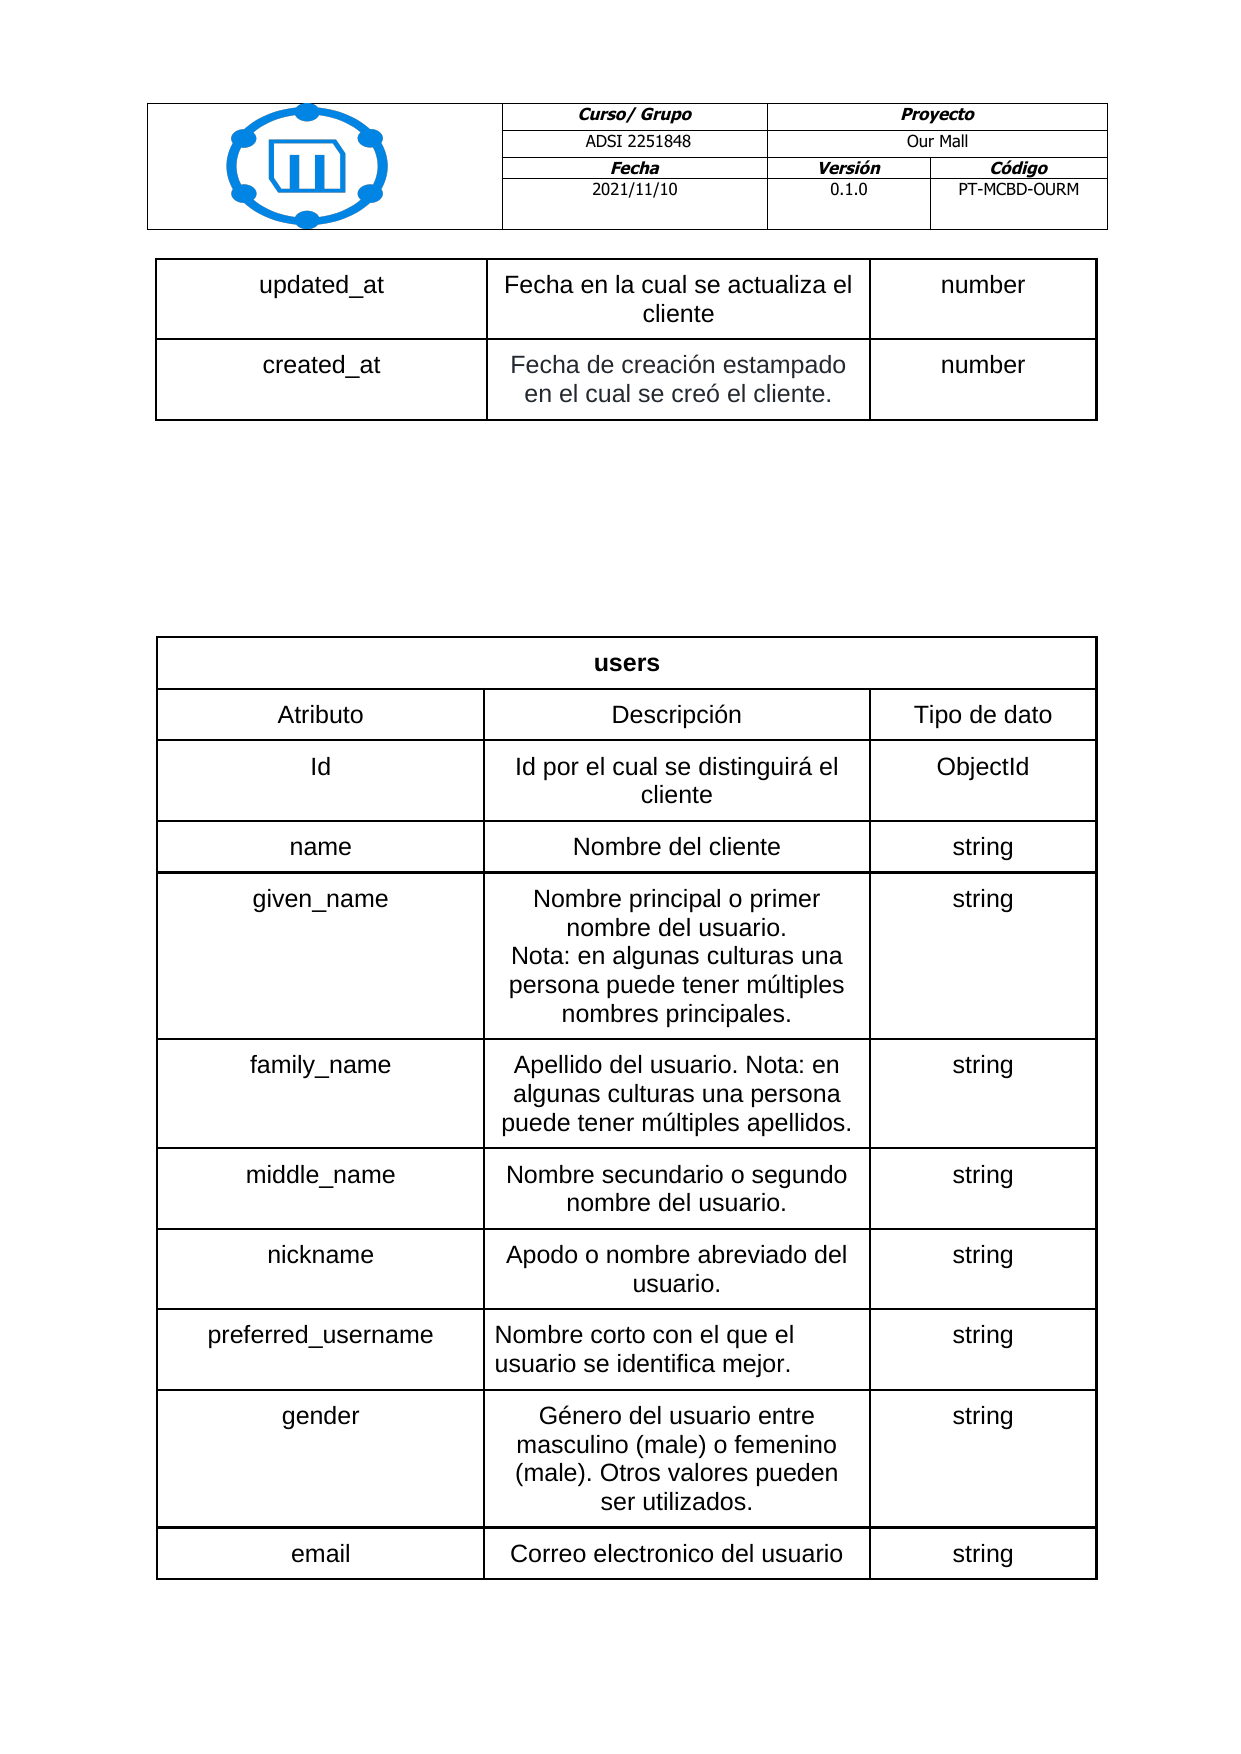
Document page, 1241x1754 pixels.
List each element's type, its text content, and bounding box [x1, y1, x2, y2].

table_cell Apellido del usuario. Nota: en algunas culturas una persona puede tener múltiples apellidos. [485, 1040, 869, 1147]
table_cell Tipo de dato [871, 690, 1095, 739]
table_cell number [871, 340, 1095, 418]
table_cell string [871, 1040, 1095, 1147]
table_cell Nombre corto con el que el usuario se identifica mejor. [485, 1310, 869, 1388]
table_cell string [871, 1149, 1095, 1228]
table_cell Fecha de creación estampado en el cual se creó el cliente. [488, 340, 869, 418]
table_cell nickname [158, 1230, 483, 1308]
table_cell email [158, 1529, 483, 1578]
table_cell Id por el cual se distinguirá el cliente [485, 741, 869, 820]
table_cell ObjectId [871, 741, 1095, 820]
table_cell preferred_username [158, 1310, 483, 1388]
table_cell Nombre del cliente [485, 822, 869, 871]
table_cell string [871, 1310, 1095, 1388]
table_cell string [871, 1391, 1095, 1526]
table_cell created_at [157, 340, 486, 418]
table_cell string [871, 874, 1095, 1038]
table_cell name [158, 822, 483, 871]
table_cell updated_at [157, 260, 486, 338]
table_cell number [871, 260, 1095, 338]
table_cell Descripción [485, 690, 869, 739]
table_cell string [871, 822, 1095, 871]
table_cell Correo electronico del usuario [485, 1529, 869, 1578]
table_cell Nombre principal o primer nombre del usuario. Nota: en algunas culturas una persona puede tener múltiples nombres principales. [485, 874, 869, 1038]
picture [221, 103, 393, 229]
table_cell string [871, 1230, 1095, 1308]
table_cell middle_name [158, 1149, 483, 1228]
table_cell Fecha en la cual se actualiza el cliente [488, 260, 869, 338]
table_cell gender [158, 1391, 483, 1526]
table_cell string [871, 1529, 1095, 1578]
table_cell Id [158, 741, 483, 820]
table_header users [158, 638, 1095, 688]
table_cell Nombre secundario o segundo nombre del usuario. [485, 1149, 869, 1228]
table_cell Atributo [158, 690, 483, 739]
table_cell Género del usuario entre masculino (male) o femenino (male). Otros valores pueden ser utilizados. [485, 1391, 869, 1526]
table_cell given_name [158, 874, 483, 1038]
table_cell family_name [158, 1040, 483, 1147]
table_cell Apodo o nombre abreviado del usuario. [485, 1230, 869, 1308]
